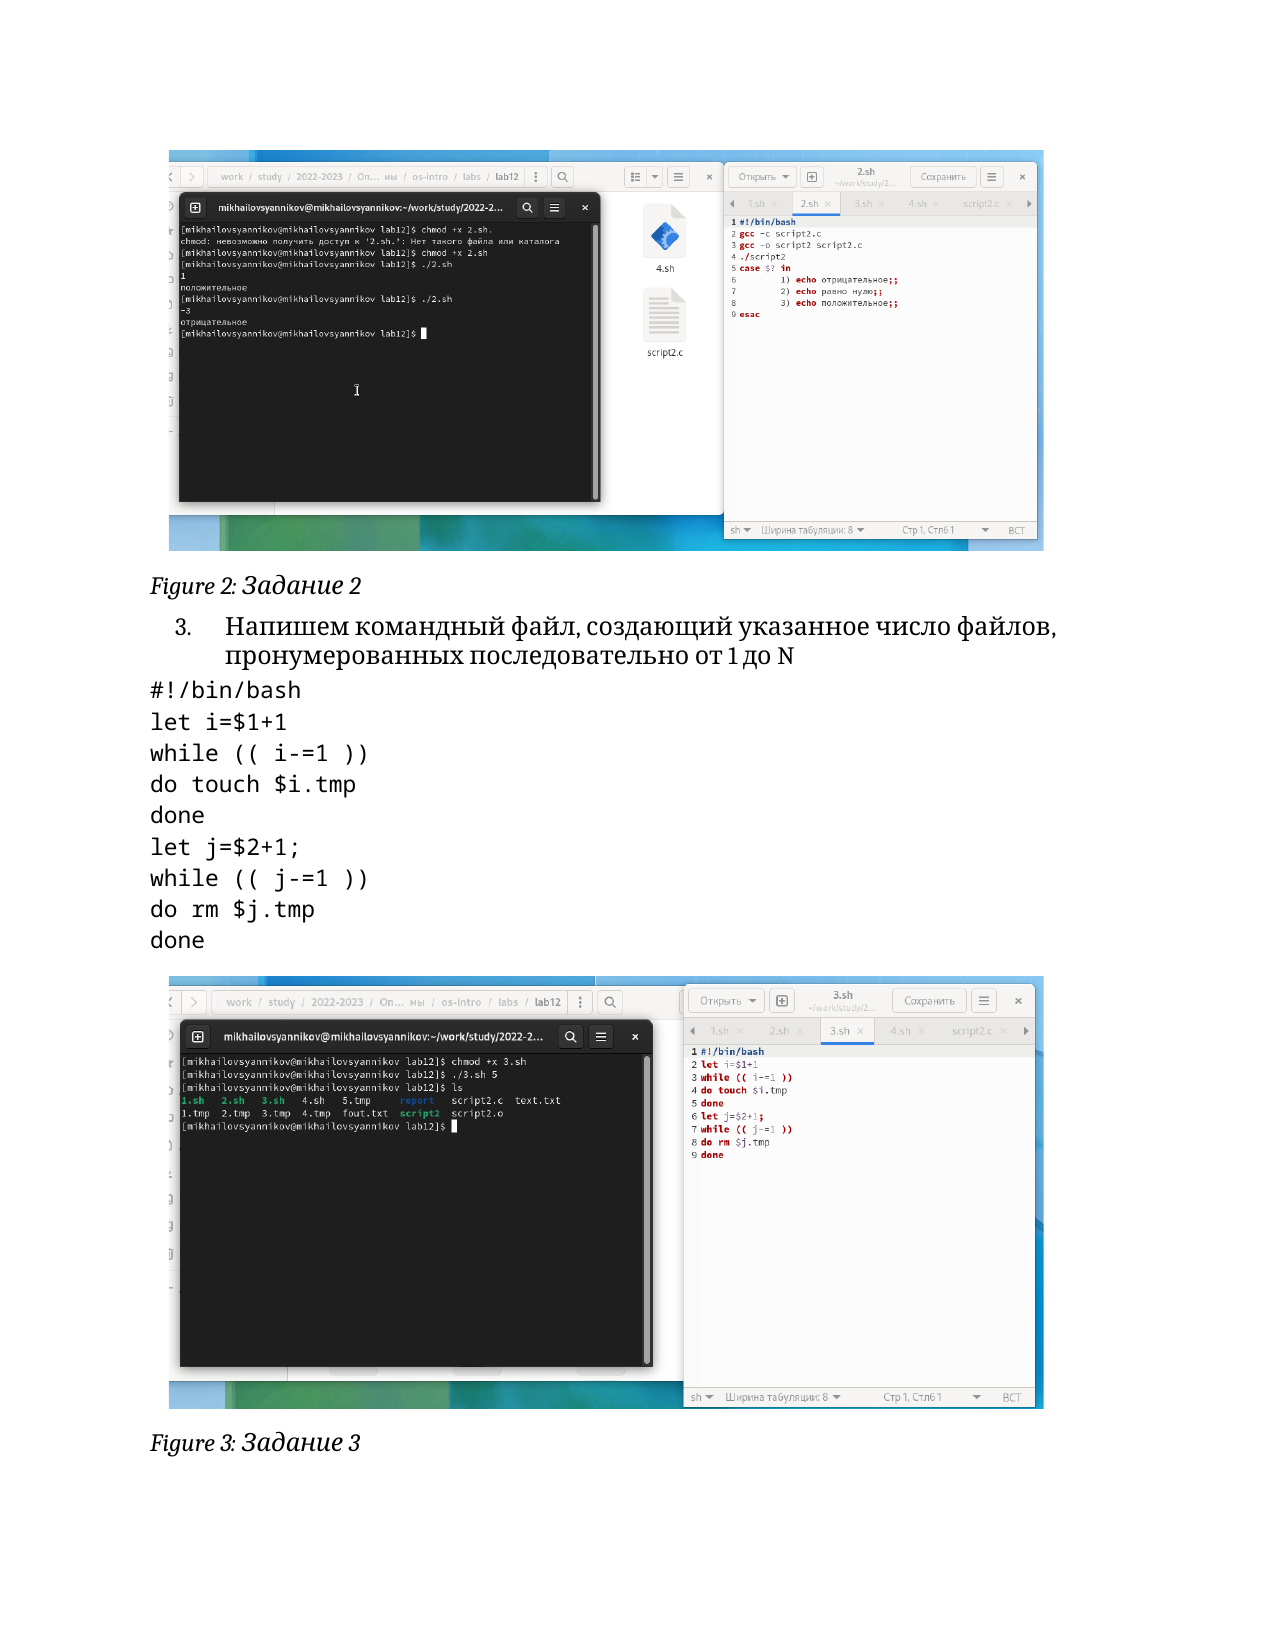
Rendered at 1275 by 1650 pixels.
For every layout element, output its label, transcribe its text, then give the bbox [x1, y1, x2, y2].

text Figure 2: Задание 2 [150, 572, 1125, 601]
text #!/bin/bash let i=$1+1 while (( i-=1 )) do touch $i.tmp done let j=$2+1; while (( j-=1 )) do rm $j.tmp done [150, 674, 1125, 956]
text Figure 3: Задание 3 [150, 1429, 1125, 1458]
list Напишем командный файл, создающий указанное число файлов, пронумерованных последовательно от 1 до N [175, 613, 1125, 671]
picture [168, 976, 1044, 1409]
picture [168, 150, 1044, 551]
